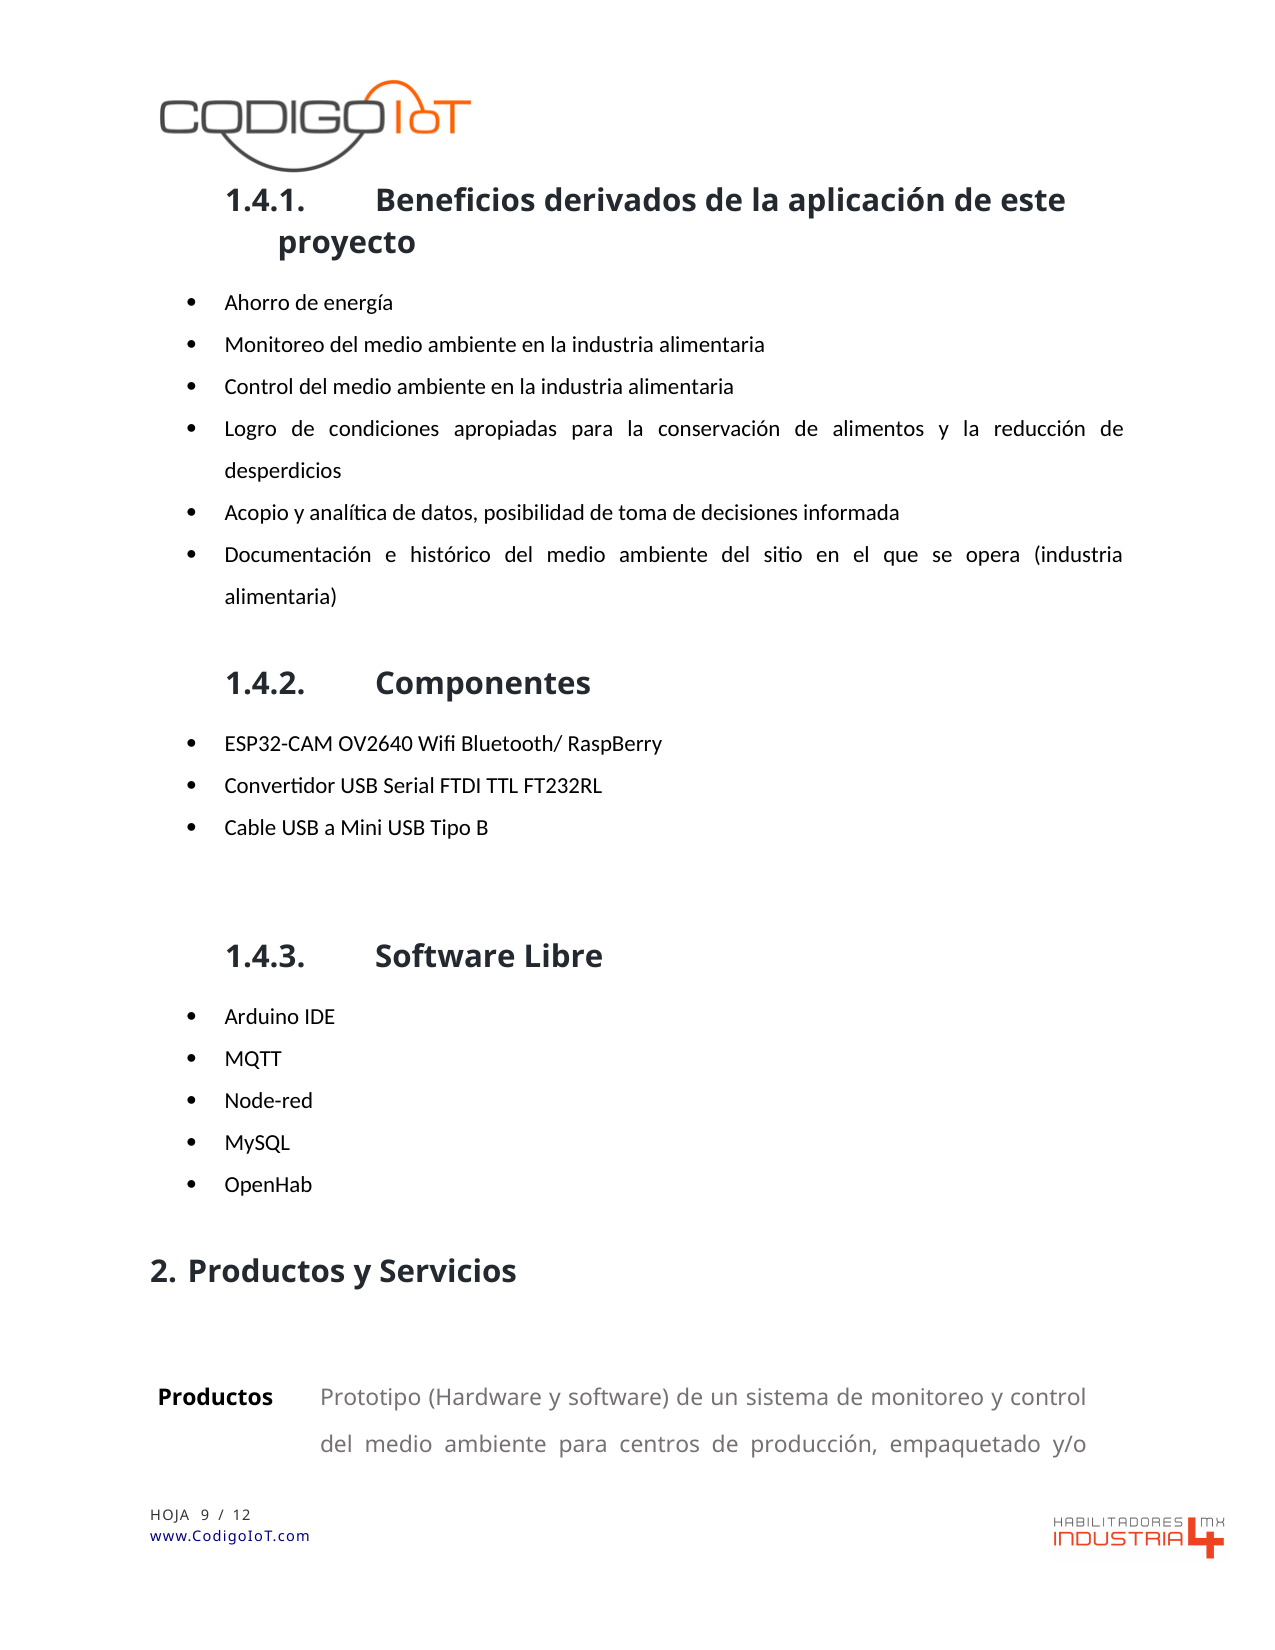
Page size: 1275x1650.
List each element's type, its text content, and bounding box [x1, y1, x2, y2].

list Ahorro de energía [187, 288, 1125, 316]
list ESP32-CAM OV2640 Wifi Bluetooth/ RaspBerry [187, 729, 1125, 757]
picture [150, 73, 481, 178]
list Node-red [187, 1086, 1125, 1114]
list Cable USB a Mini USB Tipo B [187, 813, 1125, 841]
list Acopio y analítica de datos, posibilidad de toma de decisiones informada [187, 498, 1125, 526]
picture [1051, 1512, 1230, 1563]
list Documentación e histórico del medio ambiente del sitio en el que se opera (industria alimentaria) [187, 540, 1125, 610]
list Convertidor USB Serial FTDI TTL FT232RL [187, 771, 1125, 799]
list OpenHab [187, 1170, 1125, 1198]
list Componentes [225, 661, 1125, 704]
list Software Libre [225, 934, 1125, 977]
table_header Productos [150, 1381, 312, 1500]
list Control del medio ambiente en la industria alimentaria [187, 372, 1125, 400]
list MQTT [187, 1044, 1125, 1072]
list Monitoreo del medio ambiente en la industria alimentaria [187, 330, 1125, 358]
list Arduino IDE [187, 1002, 1125, 1030]
list Logro de condiciones apropiadas para la conservación de alimentos y la reducción de desperdicios [187, 414, 1125, 484]
list Beneficios derivados de la aplicación de este proyecto [225, 178, 1125, 263]
list Productos y Servicios [150, 1249, 1125, 1292]
list MySQL [187, 1128, 1125, 1156]
